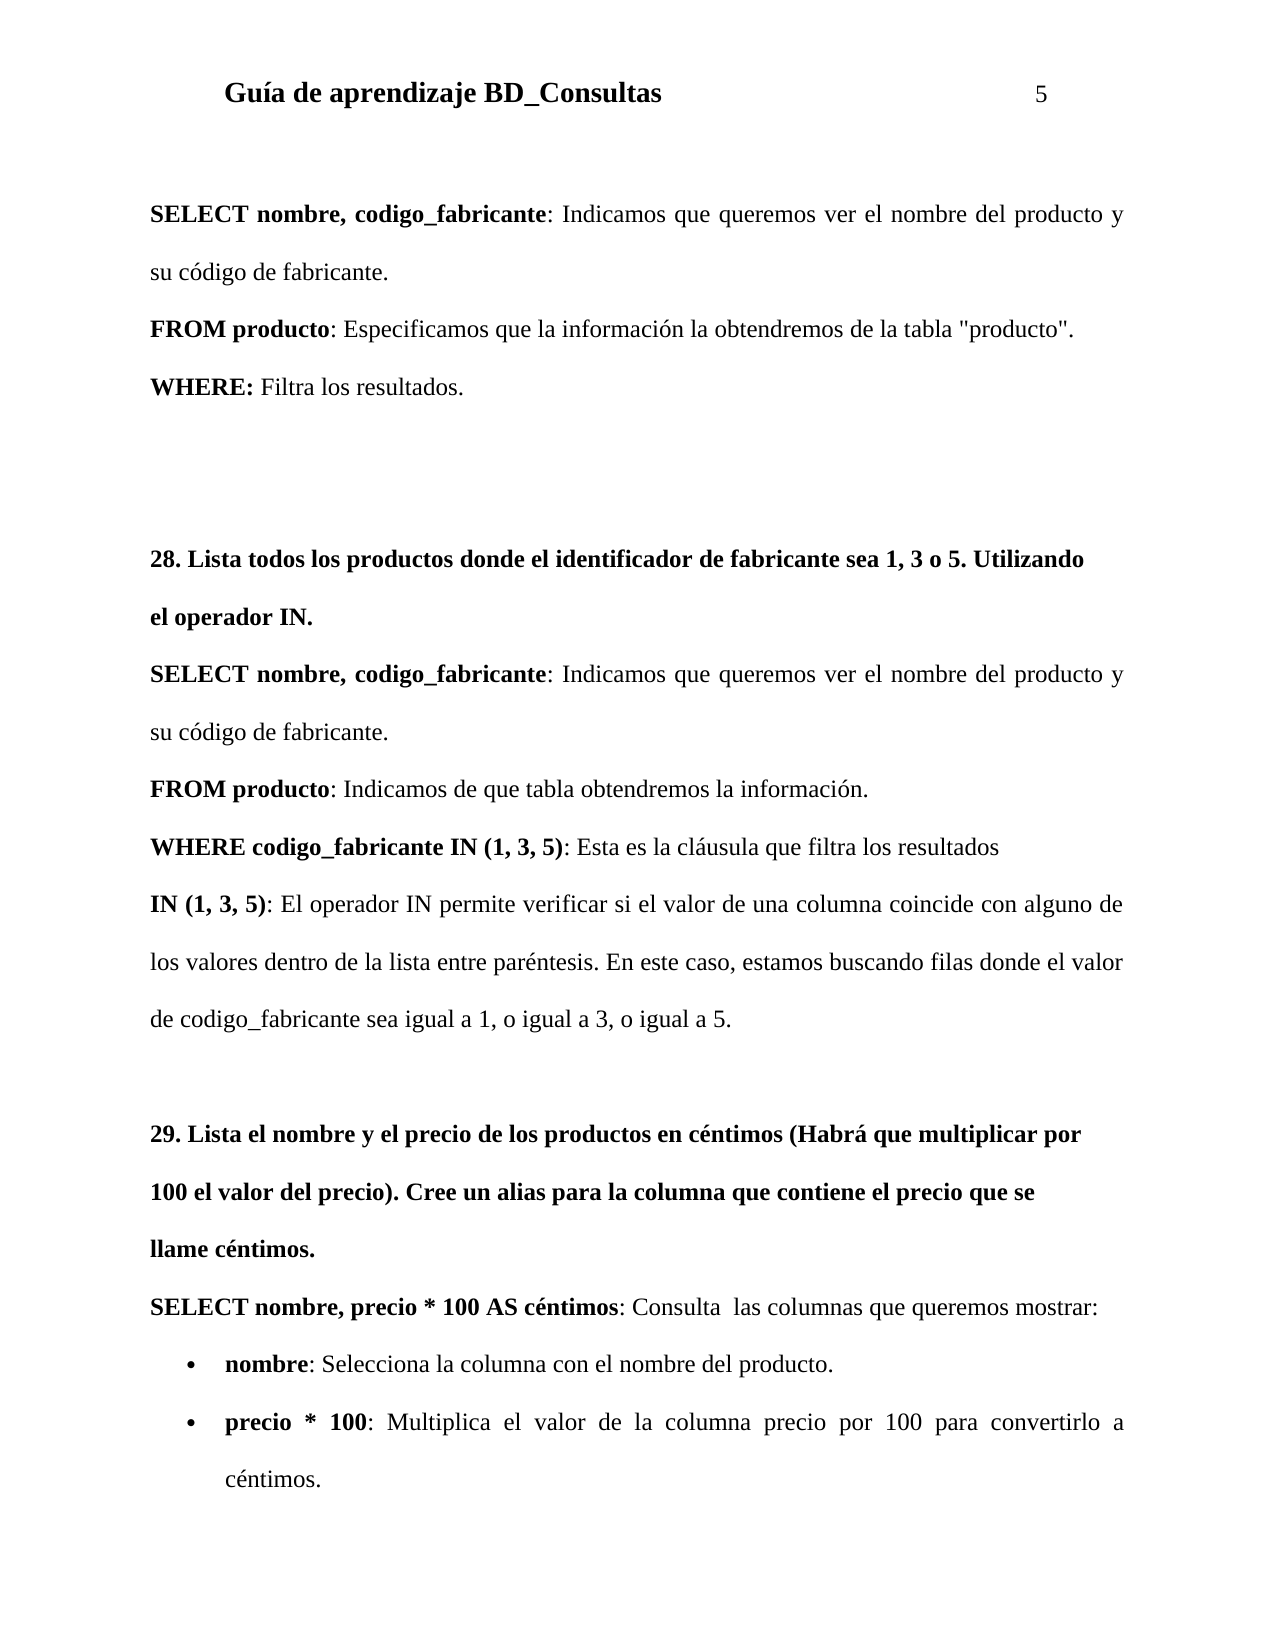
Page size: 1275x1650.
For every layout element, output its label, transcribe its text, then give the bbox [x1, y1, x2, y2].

list nombre: Selecciona la columna con el nombre del producto. [187, 1349, 1125, 1378]
text WHERE codigo_fabricante IN (1, 3, 5): Esta es la cláusula que filtra los resultados [150, 832, 1125, 861]
list precio * 100: Multiplica el valor de la columna precio por 100 para convertirlo a céntimos. [187, 1407, 1125, 1493]
text WHERE: Filtra los resultados. [150, 372, 1125, 401]
text FROM producto: Especificamos que la información la obtendremos de la tabla "producto". [150, 314, 1125, 343]
text el operador IN. [150, 602, 1125, 631]
text FROM producto: Indicamos de que tabla obtendremos la información. [150, 774, 1125, 803]
text llame céntimos. [150, 1234, 1125, 1263]
text SELECT nombre, codigo_fabricante: Indicamos que queremos ver el nombre del producto y su código de fabricante. [150, 199, 1125, 286]
text SELECT nombre, precio * 100 AS céntimos: Consulta las columnas que queremos mostrar: [150, 1292, 1125, 1321]
text 28. Lista todos los productos donde el identificador de fabricante sea 1, 3 o 5. Utilizando [150, 544, 1125, 573]
text 100 el valor del precio). Cree un alias para la columna que contiene el precio que se [150, 1177, 1125, 1206]
text IN (1, 3, 5): El operador IN permite verificar si el valor de una columna coincide con alguno de los valores dentro de la lista entre paréntesis. En este caso, estamos buscando filas donde el valor de codigo_fabricante sea igual a 1, o igual a 3, o igual a 5. [150, 889, 1125, 1033]
text SELECT nombre, codigo_fabricante: Indicamos que queremos ver el nombre del producto y su código de fabricante. [150, 659, 1125, 746]
text 29. Lista el nombre y el precio de los productos en céntimos (Habrá que multiplicar por [150, 1119, 1125, 1148]
